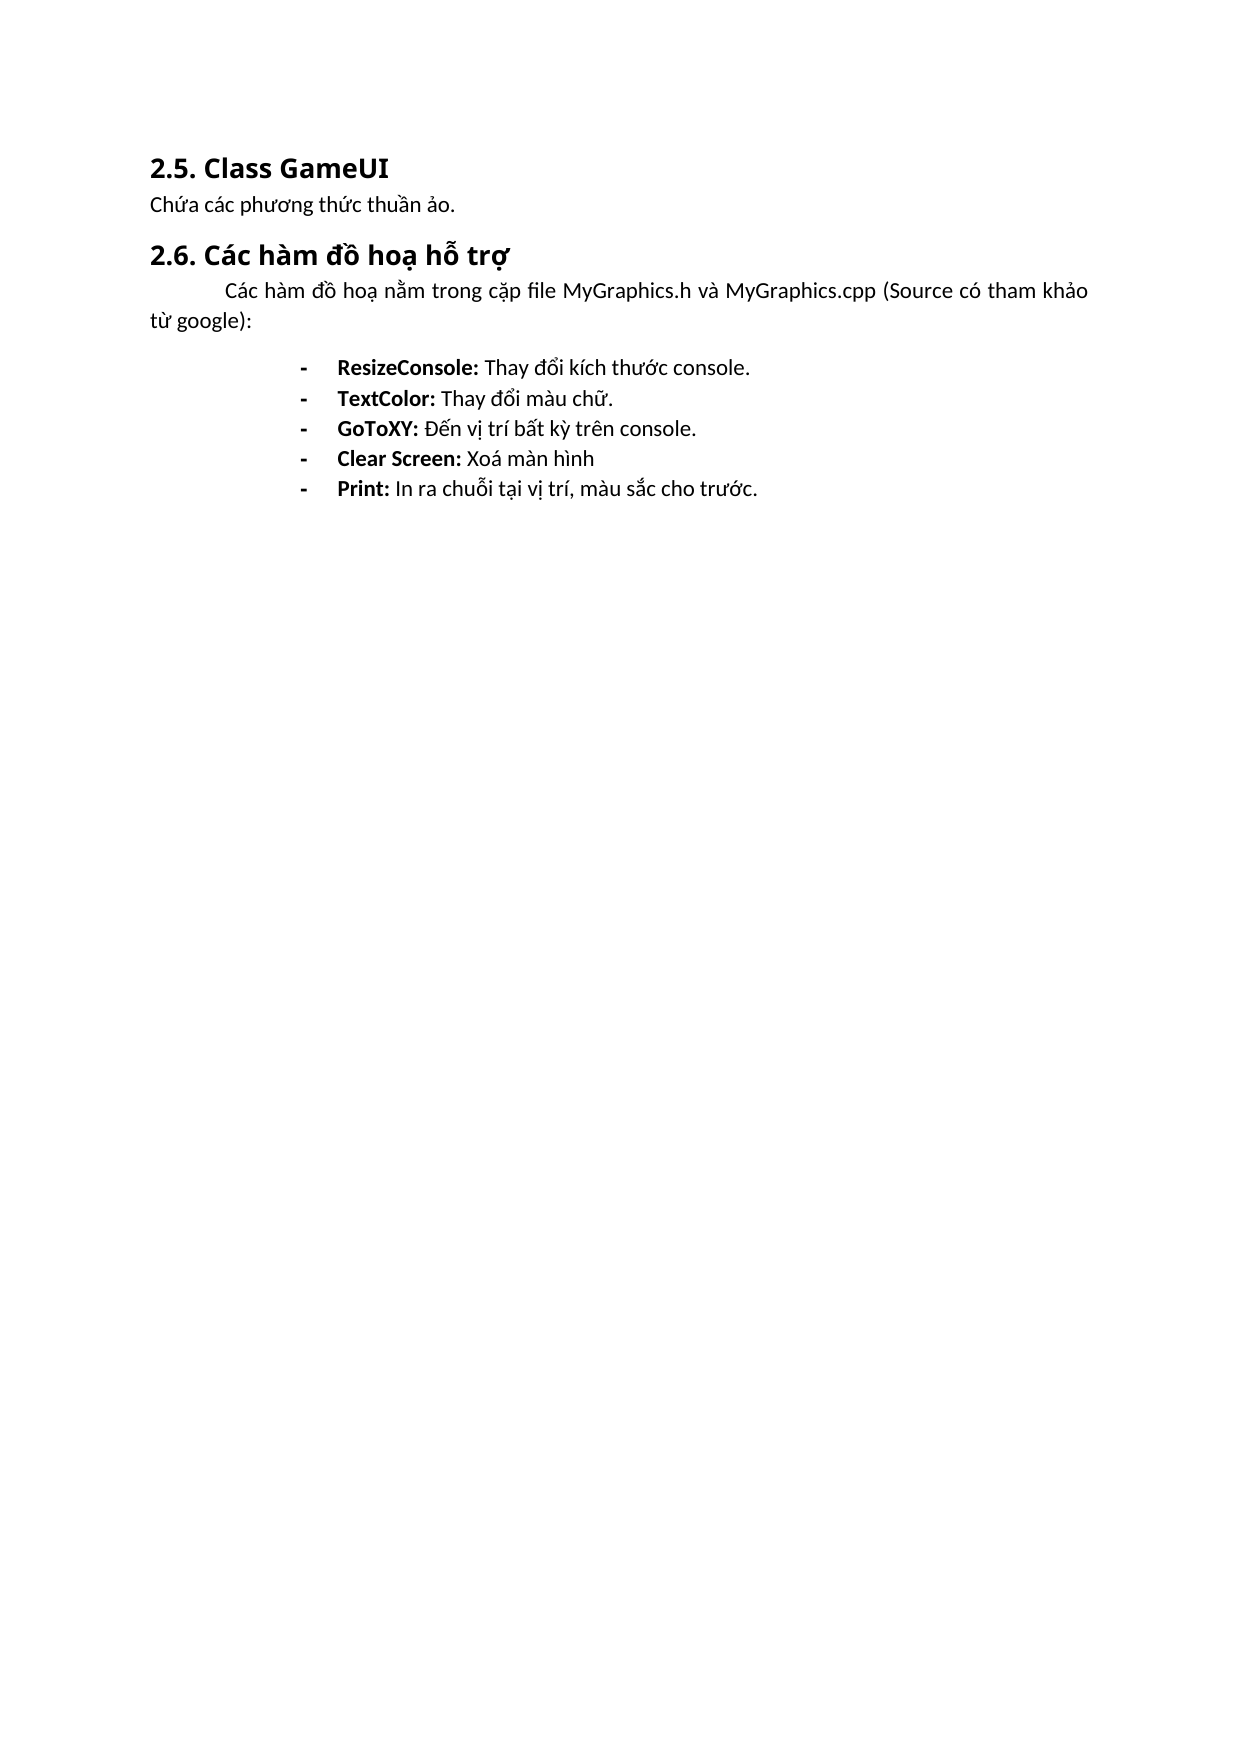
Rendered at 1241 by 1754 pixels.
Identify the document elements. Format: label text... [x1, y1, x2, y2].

text Chứa các phương thức thuần ảo. [150, 190, 1090, 218]
list Print: In ra chuỗi tại vị trí, màu sắc cho trước. [300, 474, 1090, 502]
list TextColor: Thay đổi màu chữ. [300, 384, 1090, 412]
list Clear Screen: Xoá màn hình [300, 444, 1090, 472]
list GoToXY: Đến vị trí bất kỳ trên console. [300, 414, 1090, 442]
subtitle 2.6. Các hàm đồ hoạ hỗ trợ [150, 237, 1090, 273]
subtitle 2.5. Class GameUI [150, 150, 1090, 187]
text Các hàm đồ hoạ nằm trong cặp file MyGraphics.h và MyGraphics.cpp (Source có tham khảo từ google): [150, 276, 1090, 335]
list ResizeConsole: Thay đổi kích thước console. [300, 353, 1090, 382]
